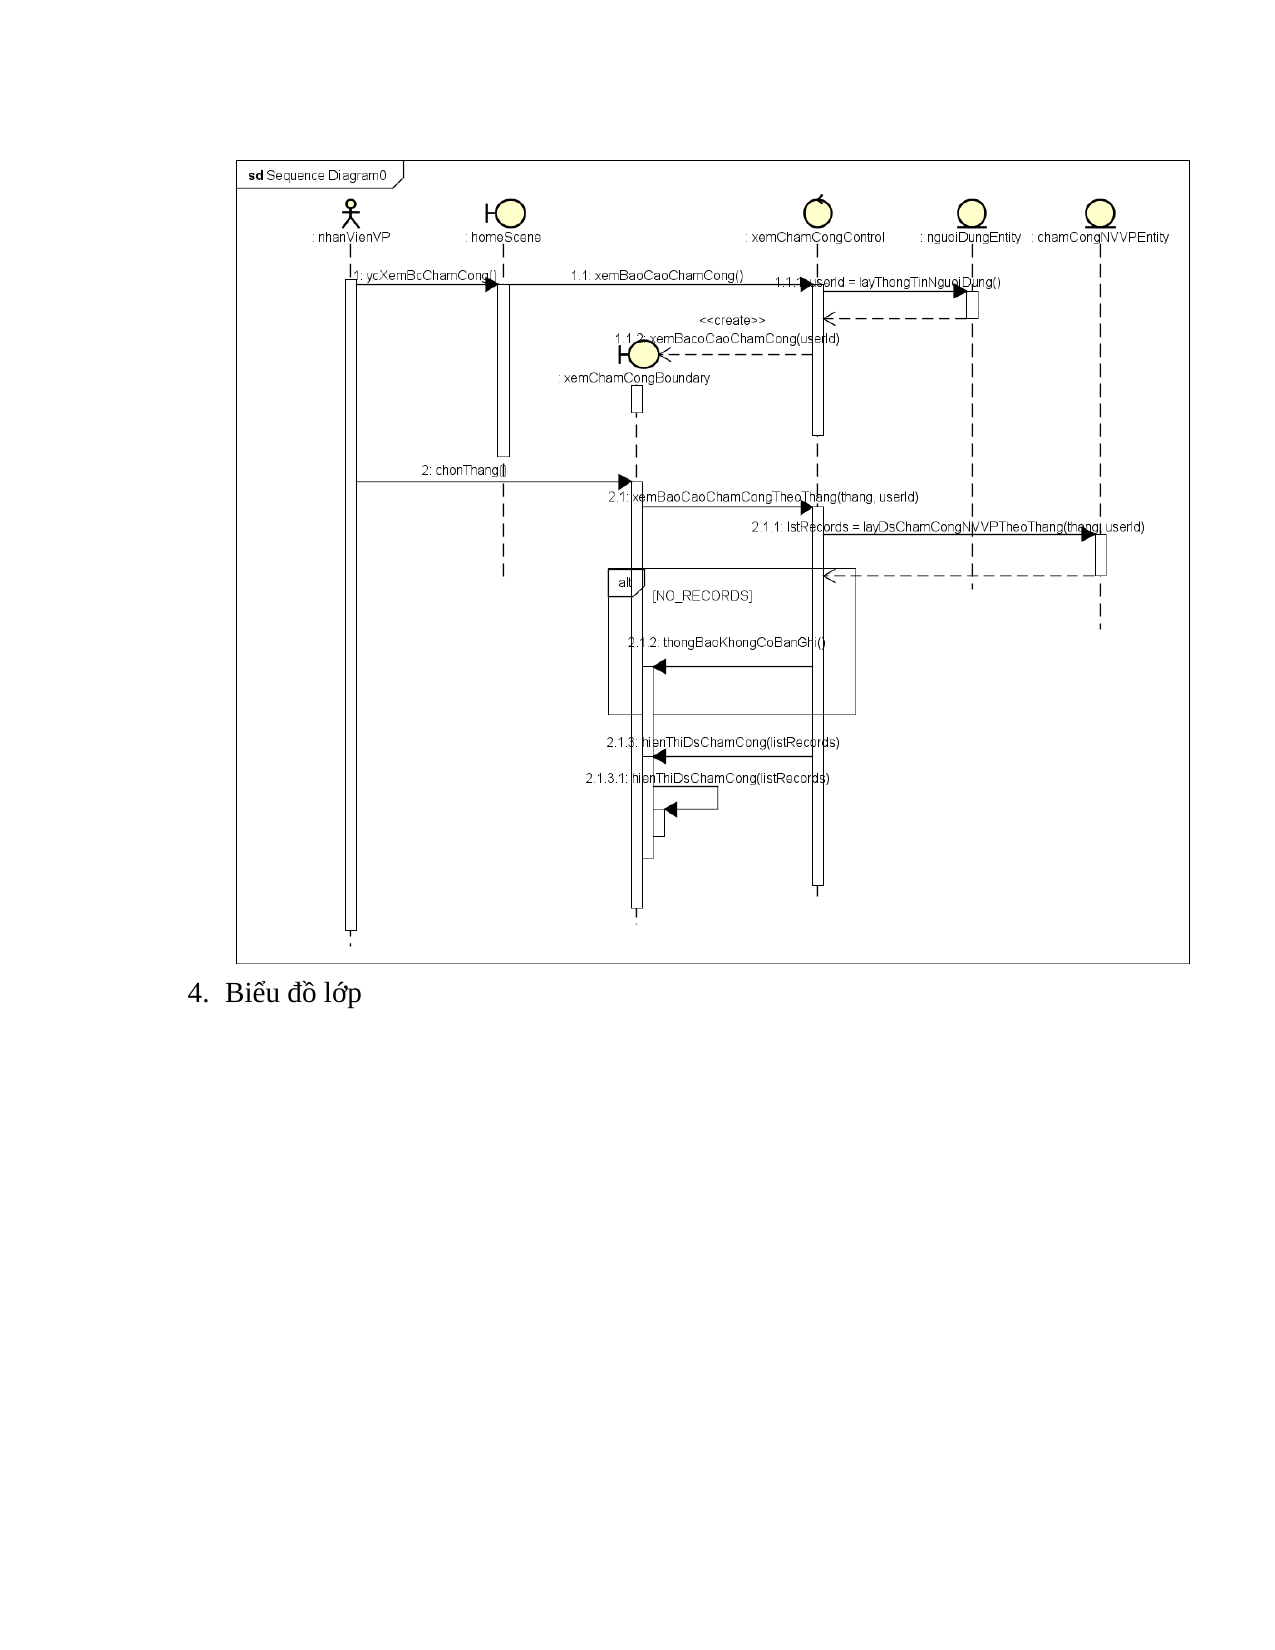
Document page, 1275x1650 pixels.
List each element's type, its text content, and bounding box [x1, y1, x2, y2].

picture [225, 150, 1200, 973]
list Biểu đồ lớp [187, 976, 1125, 1009]
